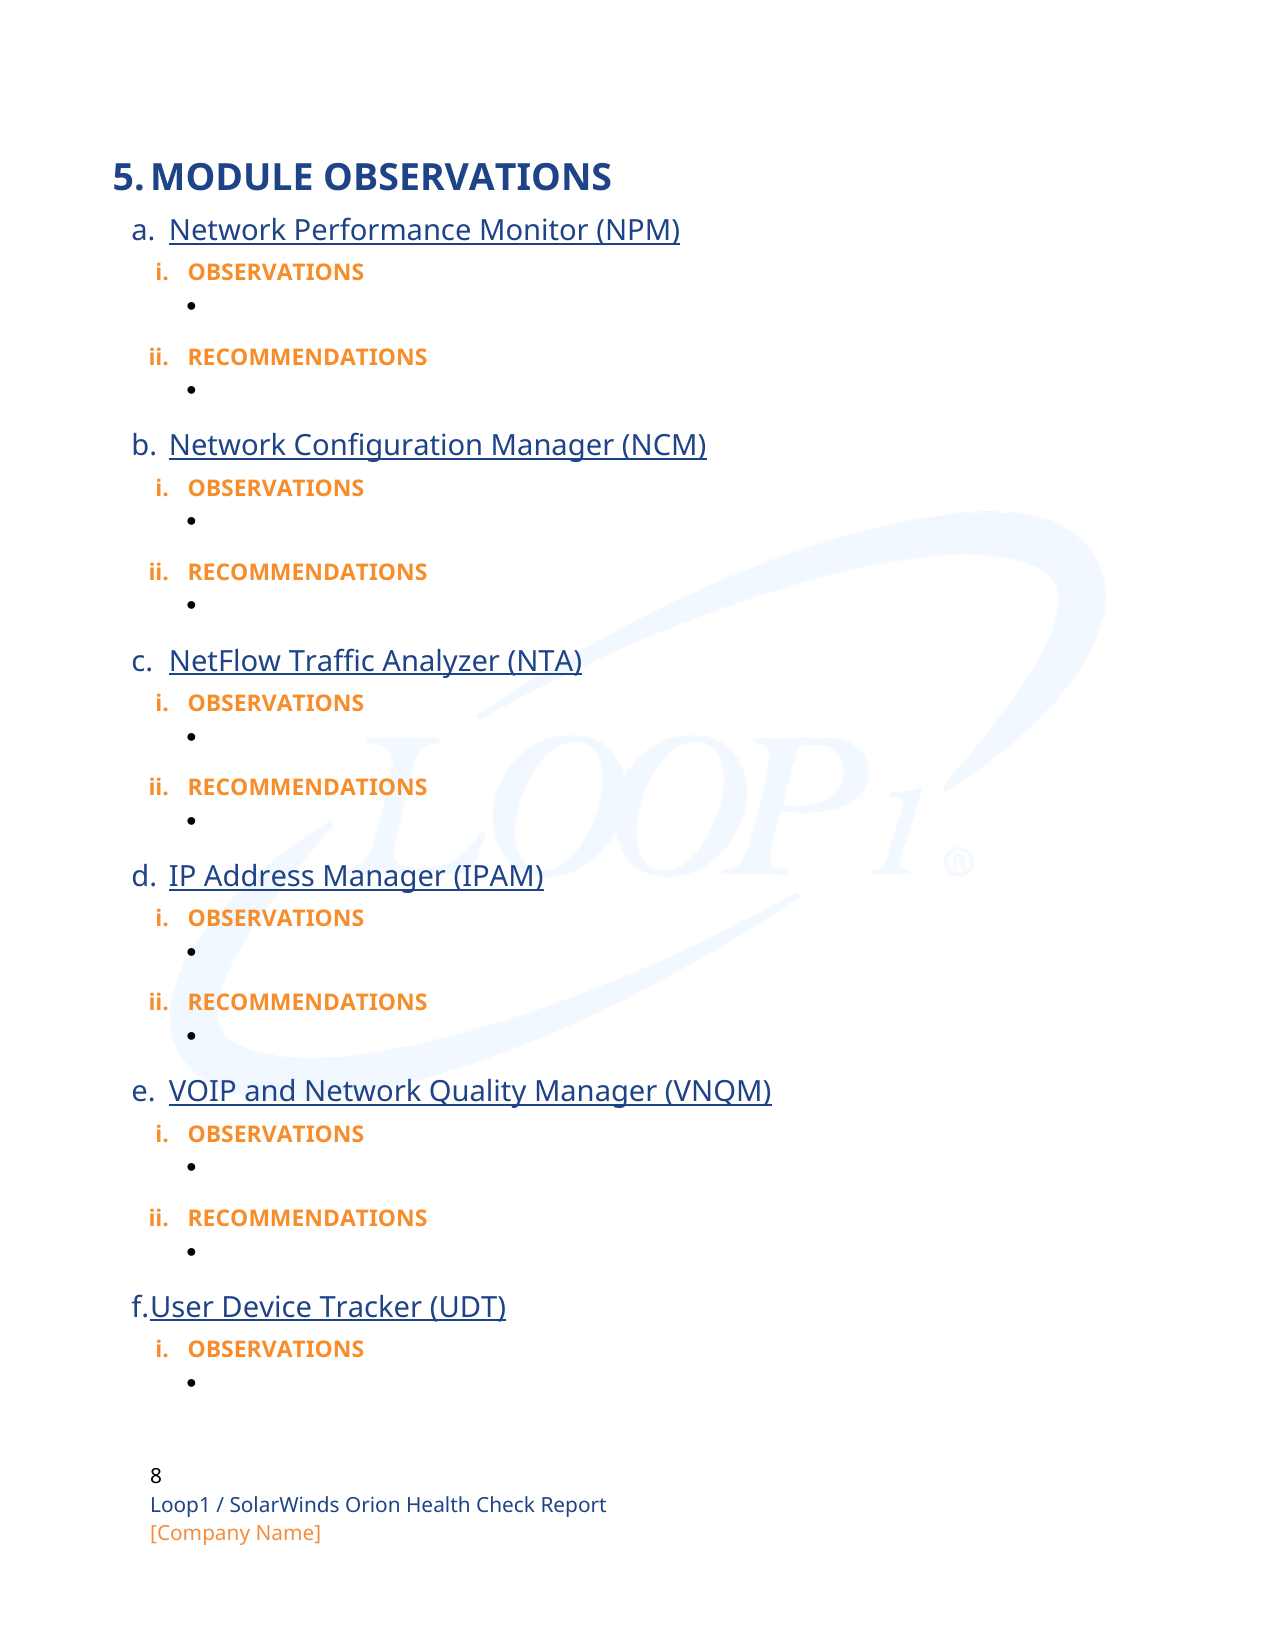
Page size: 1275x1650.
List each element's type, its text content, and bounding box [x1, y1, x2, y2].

subtitle RECOMMENDATIONS [169, 340, 1125, 372]
subtitle RECOMMENDATIONS [169, 1202, 1125, 1233]
subtitle NetFlow Traffic Analyzer (NTA) [131, 640, 1125, 679]
subtitle OBSERVATIONS [169, 1333, 1125, 1364]
subtitle OBSERVATIONS [169, 256, 1125, 287]
subtitle OBSERVATIONS [169, 472, 1125, 503]
subtitle OBSERVATIONS [169, 687, 1125, 718]
subtitle RECOMMENDATIONS [169, 771, 1125, 802]
subtitle OBSERVATIONS [169, 1117, 1125, 1149]
subtitle User Device Tracker (UDT) [131, 1286, 1125, 1326]
subtitle Network Performance Monitor (NPM) [131, 209, 1125, 249]
subtitle OBSERVATIONS [169, 902, 1125, 933]
subtitle Network Configuration Manager (NCM) [131, 424, 1125, 464]
subtitle RECOMMENDATIONS [169, 556, 1125, 587]
subtitle MODULE OBSERVATIONS [112, 150, 1125, 201]
subtitle IP Address Manager (IPAM) [131, 855, 1125, 895]
subtitle RECOMMENDATIONS [169, 986, 1125, 1018]
subtitle VOIP and Network Quality Manager (VNQM) [131, 1071, 1125, 1110]
